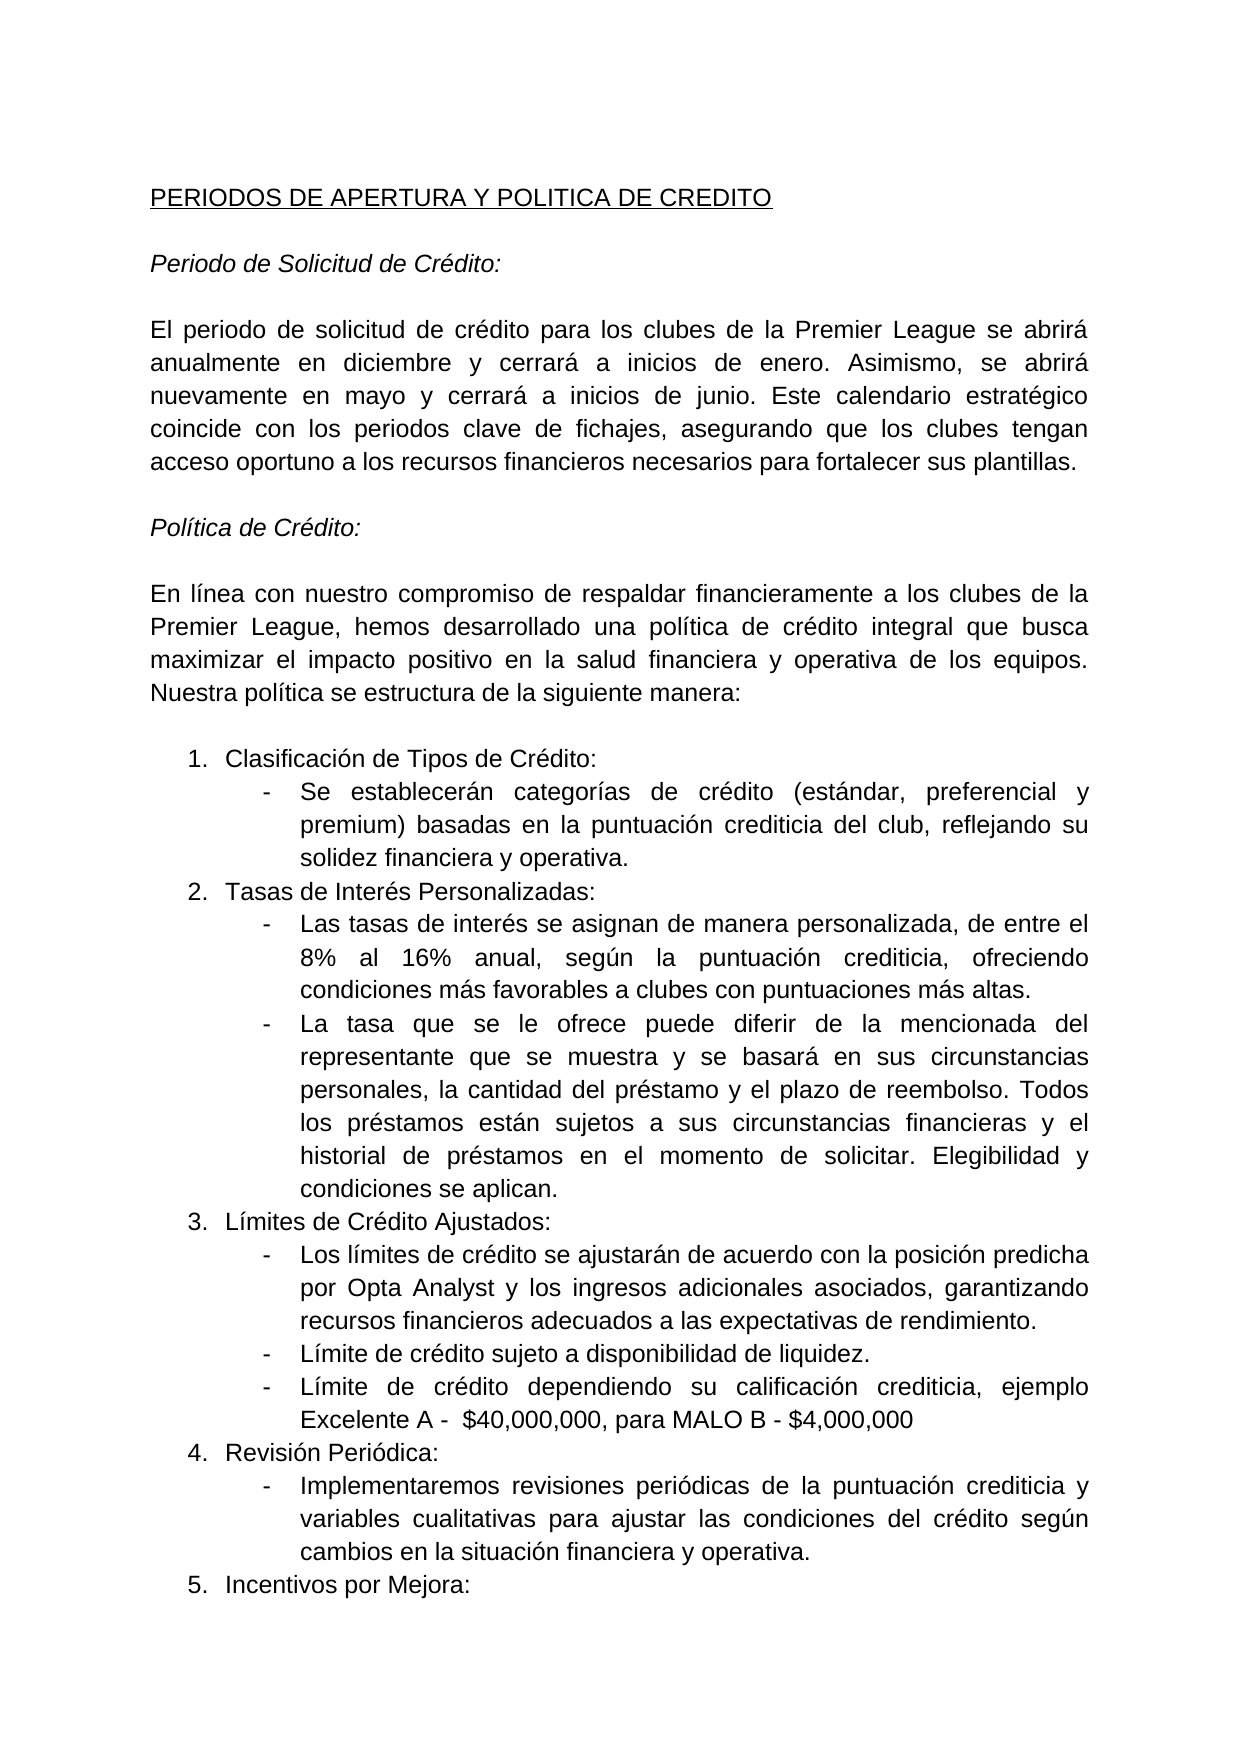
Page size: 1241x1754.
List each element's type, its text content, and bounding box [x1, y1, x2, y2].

list Revisión Periódica: [187, 1438, 1090, 1467]
list Se establecerán categorías de crédito (estándar, preferencial y premium) basadas en la puntuación crediticia del club, reflejando su solidez financiera y operativa. [262, 777, 1090, 872]
text Periodo de Solicitud de Crédito: [150, 249, 1090, 278]
text PERIODOS DE APERTURA Y POLITICA DE CREDITO [150, 183, 1090, 212]
list Límites de Crédito Ajustados: [187, 1207, 1090, 1235]
text El periodo de solicitud de crédito para los clubes de la Premier League se abrirá anualmente en diciembre y cerrará a inicios de enero. Asimismo, se abrirá nuevamente en mayo y cerrará a inicios de junio. Este calendario estratégico coincide con los periodos clave de fichajes, asegurando que los clubes tengan acceso oportuno a los recursos financieros necesarios para fortalecer sus plantillas. [150, 315, 1090, 476]
list Incentivos por Mejora: [187, 1570, 1090, 1599]
list Límite de crédito dependiendo su calificación crediticia, ejemplo Excelente A - $40,000,000, para MALO B - $4,000,000 [262, 1372, 1090, 1433]
list Las tasas de interés se asignan de manera personalizada, de entre el 8% al 16% anual, según la puntuación crediticia, ofreciendo condiciones más favorables a clubes con puntuaciones más altas. [262, 909, 1090, 1004]
text Política de Crédito: [150, 513, 1090, 542]
list Clasificación de Tipos de Crédito: [187, 744, 1090, 773]
list Tasas de Interés Personalizadas: [187, 876, 1090, 905]
list La tasa que se le ofrece puede diferir de la mencionada del representante que se muestra y se basará en sus circunstancias personales, la cantidad del préstamo y el plazo de reembolso. Todos los préstamos están sujetos a sus circunstancias financieras y el historial de préstamos en el momento de solicitar. Elegibilidad y condiciones se aplican. [262, 1008, 1090, 1202]
list Implementaremos revisiones periódicas de la puntuación crediticia y variables cualitativas para ajustar las condiciones del crédito según cambios en la situación financiera y operativa. [262, 1471, 1090, 1566]
text En línea con nuestro compromiso de respaldar financieramente a los clubes de la Premier League, hemos desarrollado una política de crédito integral que busca maximizar el impacto positivo en la salud financiera y operativa de los equipos. Nuestra política se estructura de la siguiente manera: [150, 579, 1090, 707]
list Límite de crédito sujeto a disponibilidad de liquidez. [262, 1339, 1090, 1367]
list Los límites de crédito se ajustarán de acuerdo con la posición predicha por Opta Analyst y los ingresos adicionales asociados, garantizando recursos financieros adecuados a las expectativas de rendimiento. [262, 1240, 1090, 1334]
